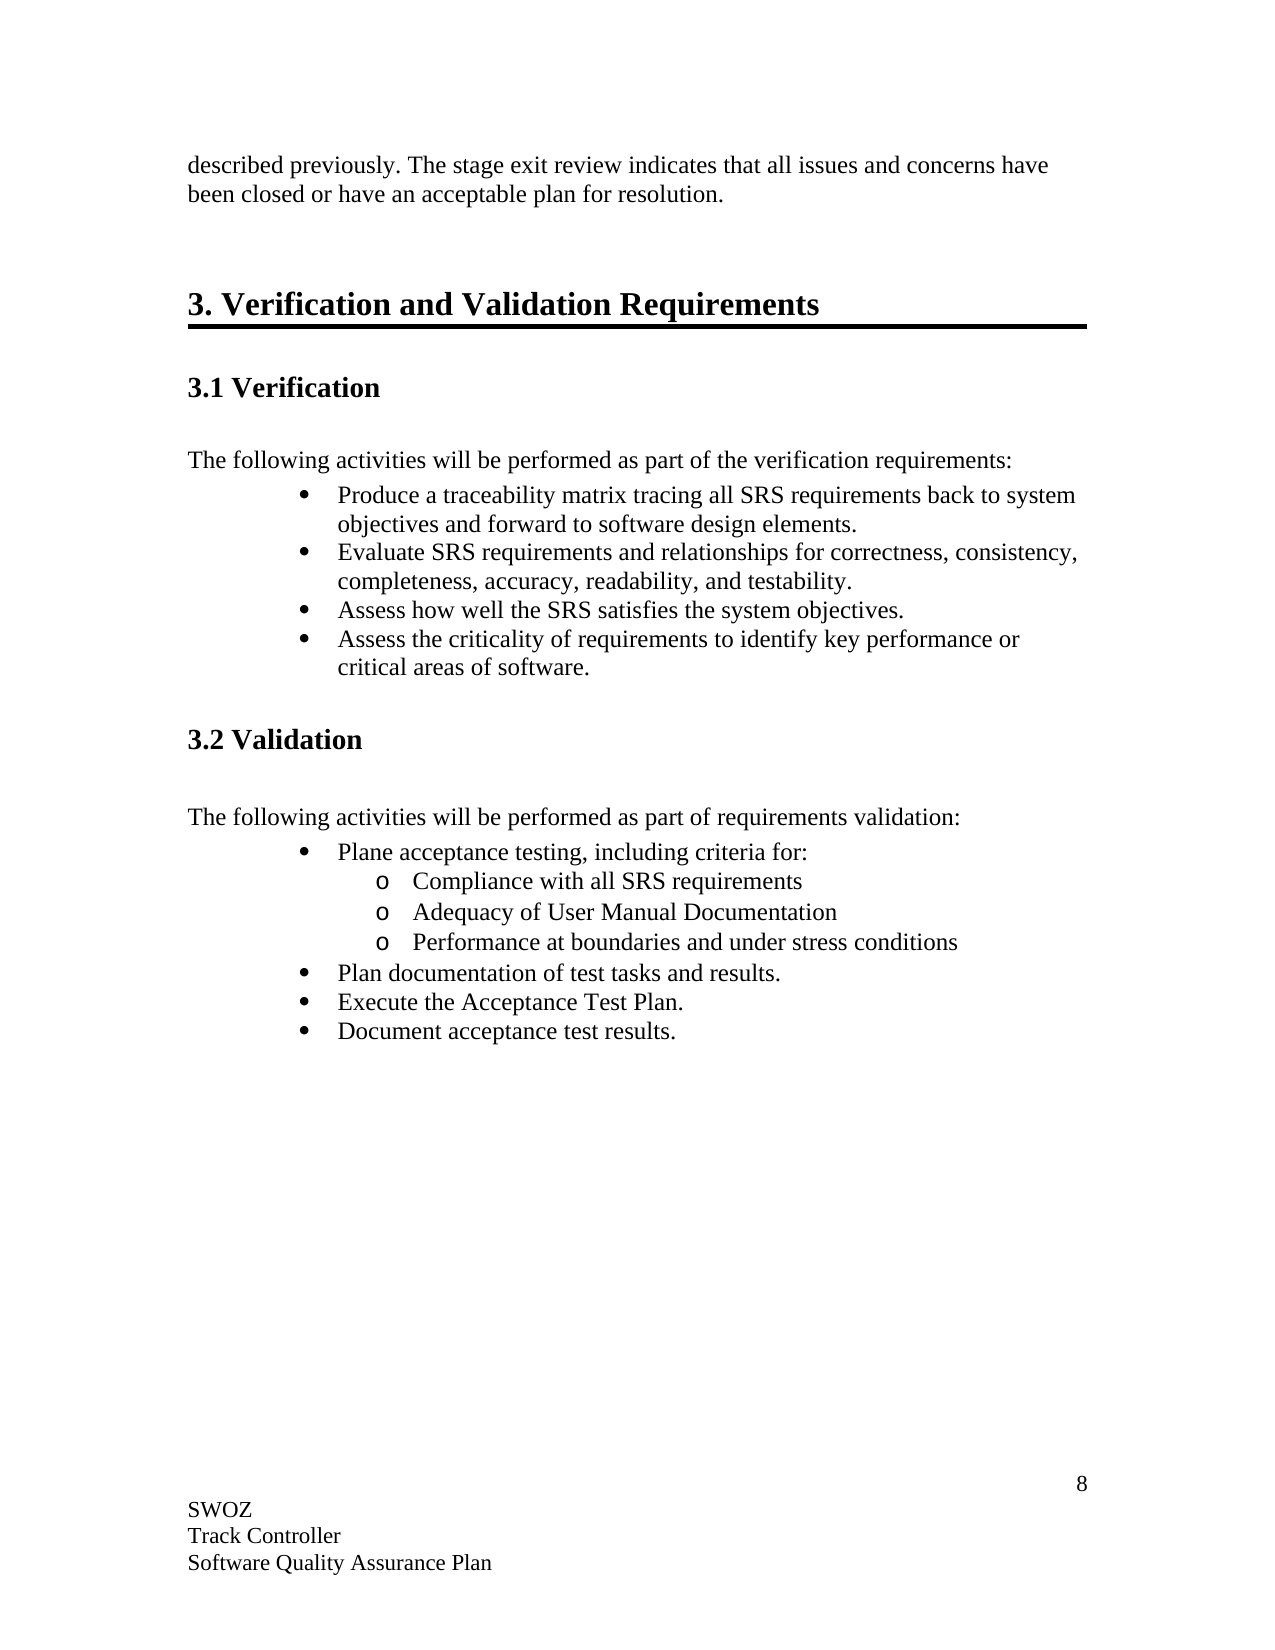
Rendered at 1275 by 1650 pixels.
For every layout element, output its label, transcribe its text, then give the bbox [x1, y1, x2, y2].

list Produce a traceability matrix tracing all SRS requirements back to system objectives and forward to software design elements. [300, 480, 1087, 537]
list Evaluate SRS requirements and relationships for correctness, consistency, completeness, accuracy, readability, and testability. [300, 537, 1087, 595]
list Plan documentation of test tasks and results. [300, 958, 1087, 987]
list Performance at boundaries and under stress conditions [375, 927, 1087, 958]
text The following activities will be performed as part of requirements validation: [187, 802, 1087, 831]
list Assess the criticality of requirements to identify key performance or critical areas of software. [300, 624, 1087, 681]
list Execute the Acceptance Test Plan. [300, 987, 1087, 1016]
list Document acceptance test results. [300, 1016, 1087, 1044]
list Adequacy of User Manual Documentation [375, 897, 1087, 927]
list Assess how well the SRS satisfies the system objectives. [300, 595, 1087, 624]
list Compliance with all SRS requirements [375, 866, 1087, 897]
text 3.1 Verification [187, 370, 1087, 404]
text The following activities will be performed as part of the verification requirements: [187, 445, 1087, 474]
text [187, 150, 1087, 207]
text 3. Verification and Validation Requirements [187, 284, 1087, 329]
list Plane acceptance testing, including criteria for: [300, 837, 1087, 866]
text 3.2 Validation [187, 722, 1087, 756]
